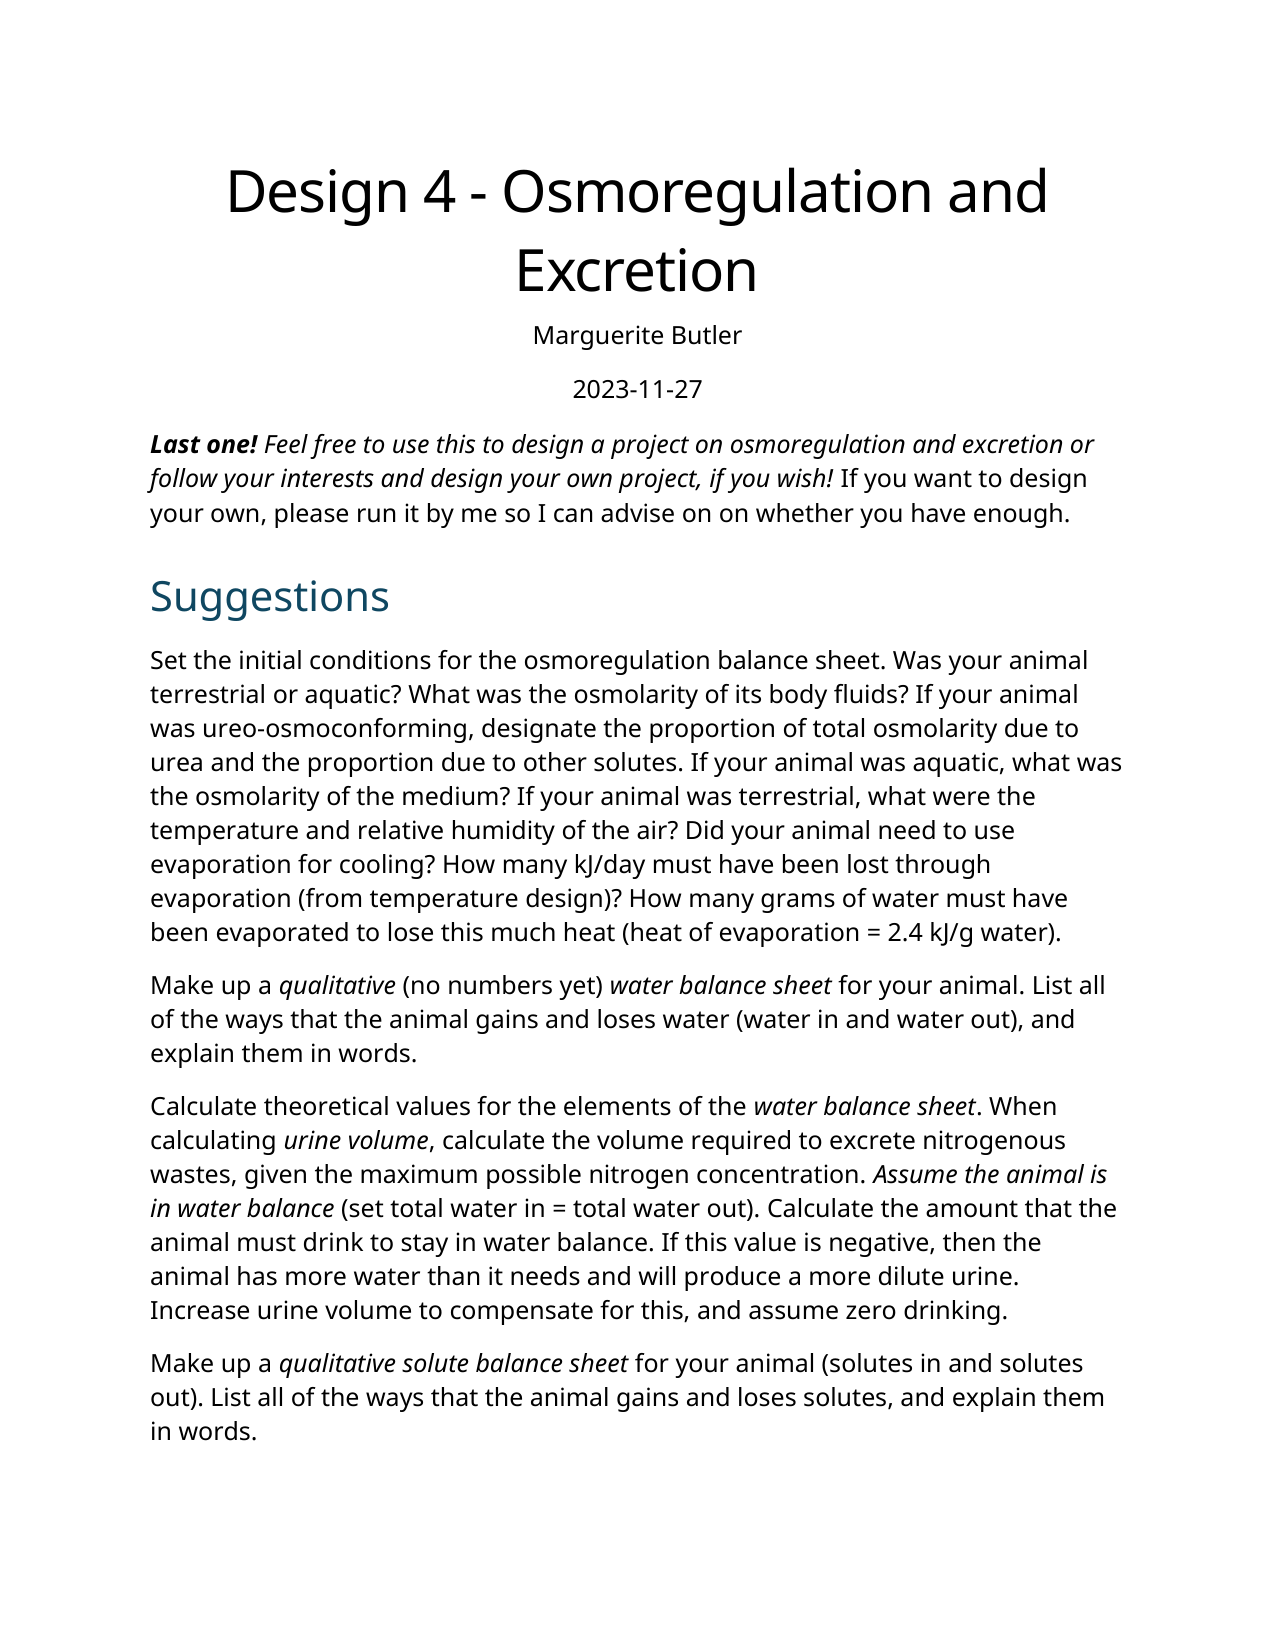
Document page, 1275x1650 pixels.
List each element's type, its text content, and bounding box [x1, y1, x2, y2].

text Marguerite Butler [150, 317, 1125, 351]
title Design 4 - Osmoregulation and Excretion [150, 150, 1125, 309]
text Make up a qualitative (no numbers yet) water balance sheet for your animal. List all of the ways that the animal gains and loses water (water in and water out), and explain them in words. [150, 968, 1125, 1070]
text 2023-11-27 [150, 372, 1125, 406]
text Calculate theoretical values for the elements of the water balance sheet. When calculating urine volume, calculate the volume required to excrete nitrogenous wastes, given the maximum possible nitrogen concentration. Assume the animal is in water balance (set total water in = total water out). Calculate the amount that the animal must drink to stay in water balance. If this value is negative, then the animal has more water than it needs and will produce a more dilute urine. Increase urine volume to compensate for this, and assume zero drinking. [150, 1088, 1125, 1327]
subtitle Suggestions [150, 567, 1125, 623]
text Set the initial conditions for the osmoregulation balance sheet. Was your animal terrestrial or aquatic? What was the osmolarity of its body fluids? If your animal was ureo-osmoconforming, designate the proportion of total osmolarity due to urea and the proportion due to other solutes. If your animal was aquatic, what was the osmolarity of the medium? If your animal was terrestrial, what were the temperature and relative humidity of the air? Did your animal need to use evaporation for cooling? How many kJ/day must have been lost through evaporation (from temperature design)? How many grams of water must have been evaporated to lose this much heat (heat of evaporation = 2.4 kJ/g water). [150, 642, 1125, 949]
text Last one! Feel free to use this to design a project on osmoregulation and excretion or follow your interests and design your own project, if you wish! If you want to design your own, please run it by me so I can advise on on whether you have enough. [150, 427, 1125, 529]
text Make up a qualitative solute balance sheet for your animal (solutes in and solutes out). List all of the ways that the animal gains and loses solutes, and explain them in words. [150, 1346, 1125, 1448]
